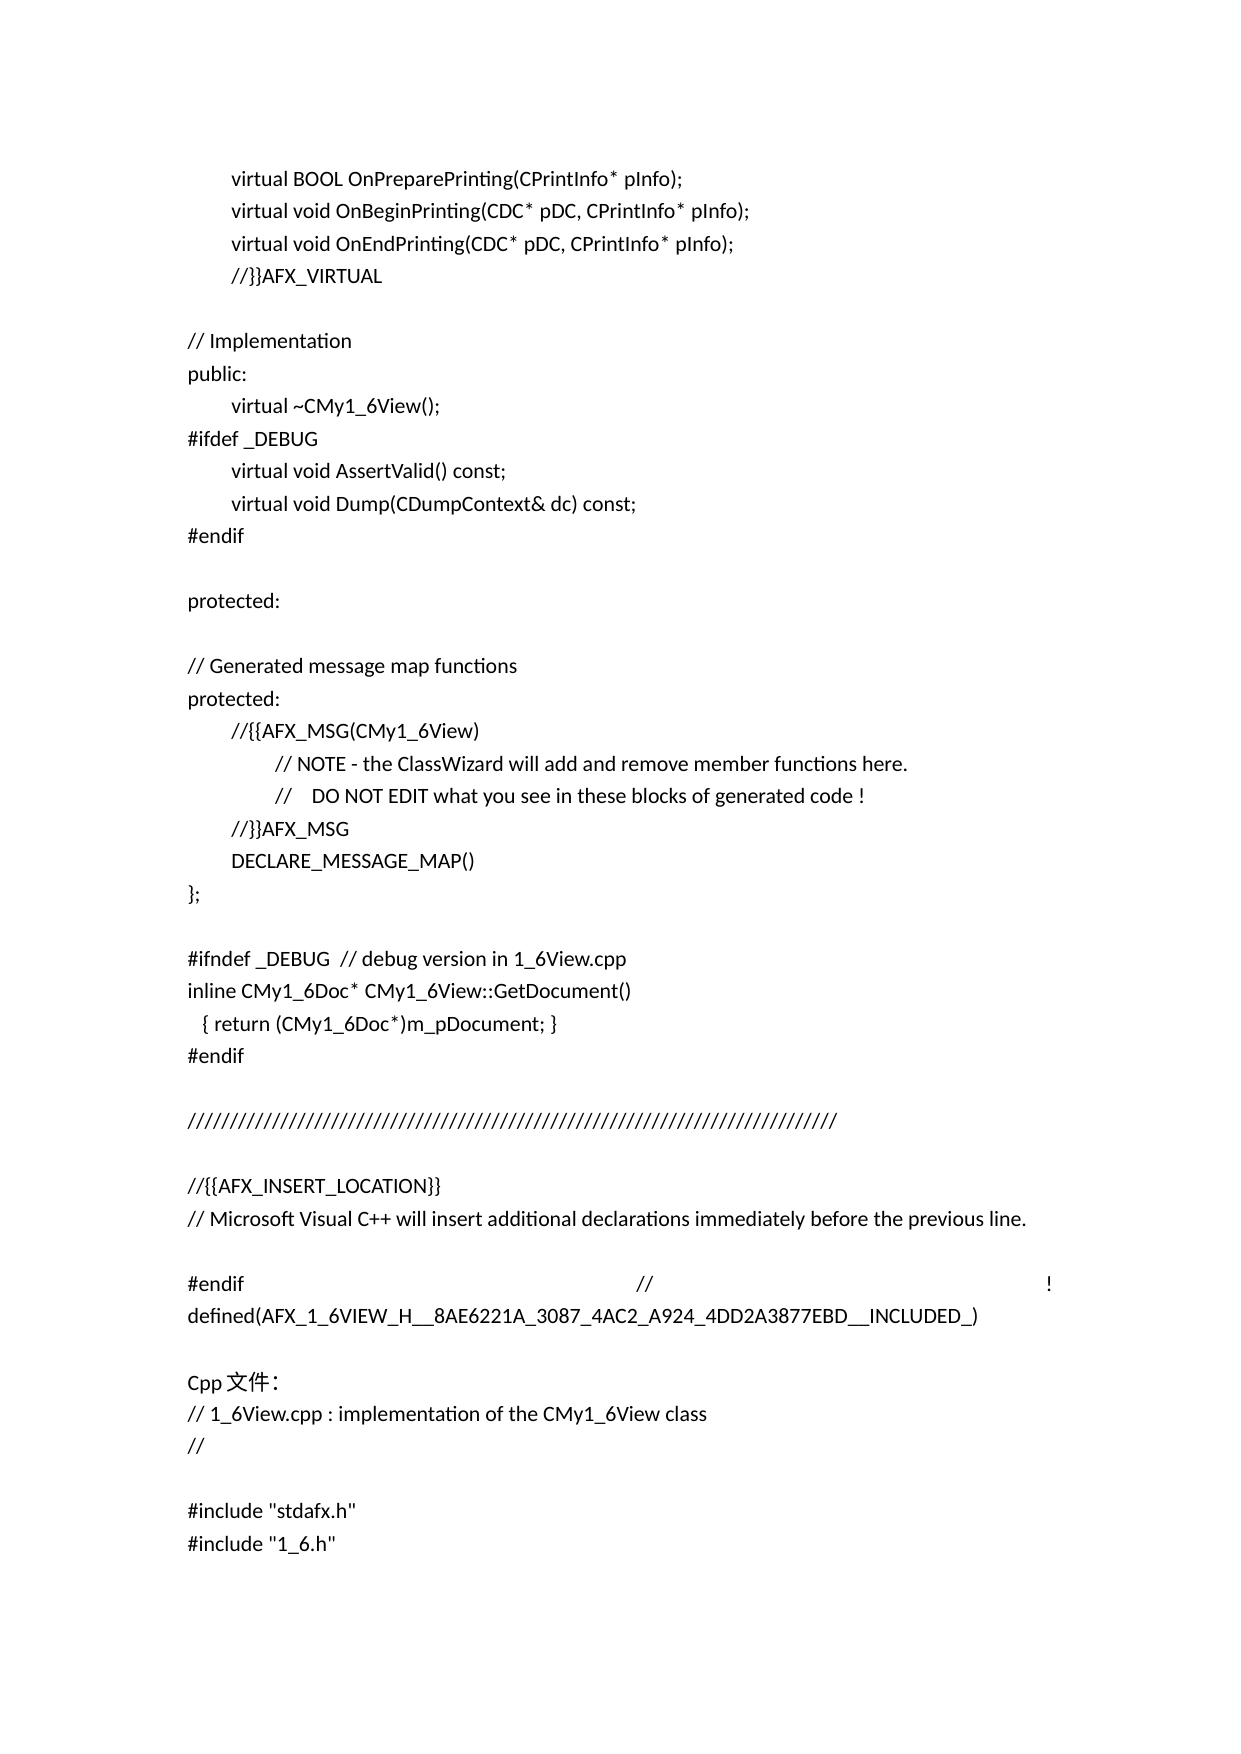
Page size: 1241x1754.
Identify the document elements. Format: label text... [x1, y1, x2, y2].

text #ifdef _DEBUG [187, 422, 1053, 454]
text #include "1_6.h" [187, 1527, 1053, 1559]
text #endif [187, 1039, 1053, 1072]
text inline CMy1_6Doc* CMy1_6View::GetDocument() [187, 974, 1053, 1007]
text // Implementation [187, 324, 1053, 357]
text // 1_6View.cpp : implementation of the CMy1_6View class [187, 1397, 1053, 1429]
text // DO NOT EDIT what you see in these blocks of generated code ! [187, 779, 1053, 812]
text //{{AFX_MSG(CMy1_6View) [187, 714, 1053, 747]
text #endif [187, 519, 1053, 552]
text virtual void OnBeginPrinting(CDC* pDC, CPrintInfo* pInfo); [187, 194, 1053, 227]
text #ifndef _DEBUG // debug version in 1_6View.cpp [187, 942, 1053, 974]
text //}}AFX_VIRTUAL [187, 259, 1053, 292]
text virtual ~CMy1_6View(); [187, 389, 1053, 422]
text DECLARE_MESSAGE_MAP() [187, 844, 1053, 877]
text virtual BOOL OnPreparePrinting(CPrintInfo* pInfo); [187, 162, 1053, 194]
text }; [187, 877, 1053, 909]
text ///////////////////////////////////////////////////////////////////////////// [187, 1104, 1053, 1137]
text virtual void AssertValid() const; [187, 454, 1053, 487]
text //{{AFX_INSERT_LOCATION}} [187, 1169, 1053, 1202]
text virtual void OnEndPrinting(CDC* pDC, CPrintInfo* pInfo); [187, 227, 1053, 259]
text { return (CMy1_6Doc*)m_pDocument; } [187, 1007, 1053, 1039]
text #include "stdafx.h" [187, 1494, 1053, 1527]
text // [187, 1429, 1053, 1462]
text protected: [187, 584, 1053, 617]
text Cpp文件： [187, 1364, 1053, 1397]
text protected: [187, 682, 1053, 714]
text // Generated message map functions [187, 649, 1053, 682]
text // Microsoft Visual C++ will insert additional declarations immediately before the previous line. [187, 1202, 1053, 1234]
text virtual void Dump(CDumpContext& dc) const; [187, 487, 1053, 519]
text #endif // !defined(AFX_1_6VIEW_H__8AE6221A_3087_4AC2_A924_4DD2A3877EBD__INCLUDED_) [187, 1267, 1053, 1332]
text public: [187, 357, 1053, 389]
text //}}AFX_MSG [187, 812, 1053, 844]
text // NOTE - the ClassWizard will add and remove member functions here. [187, 747, 1053, 779]
